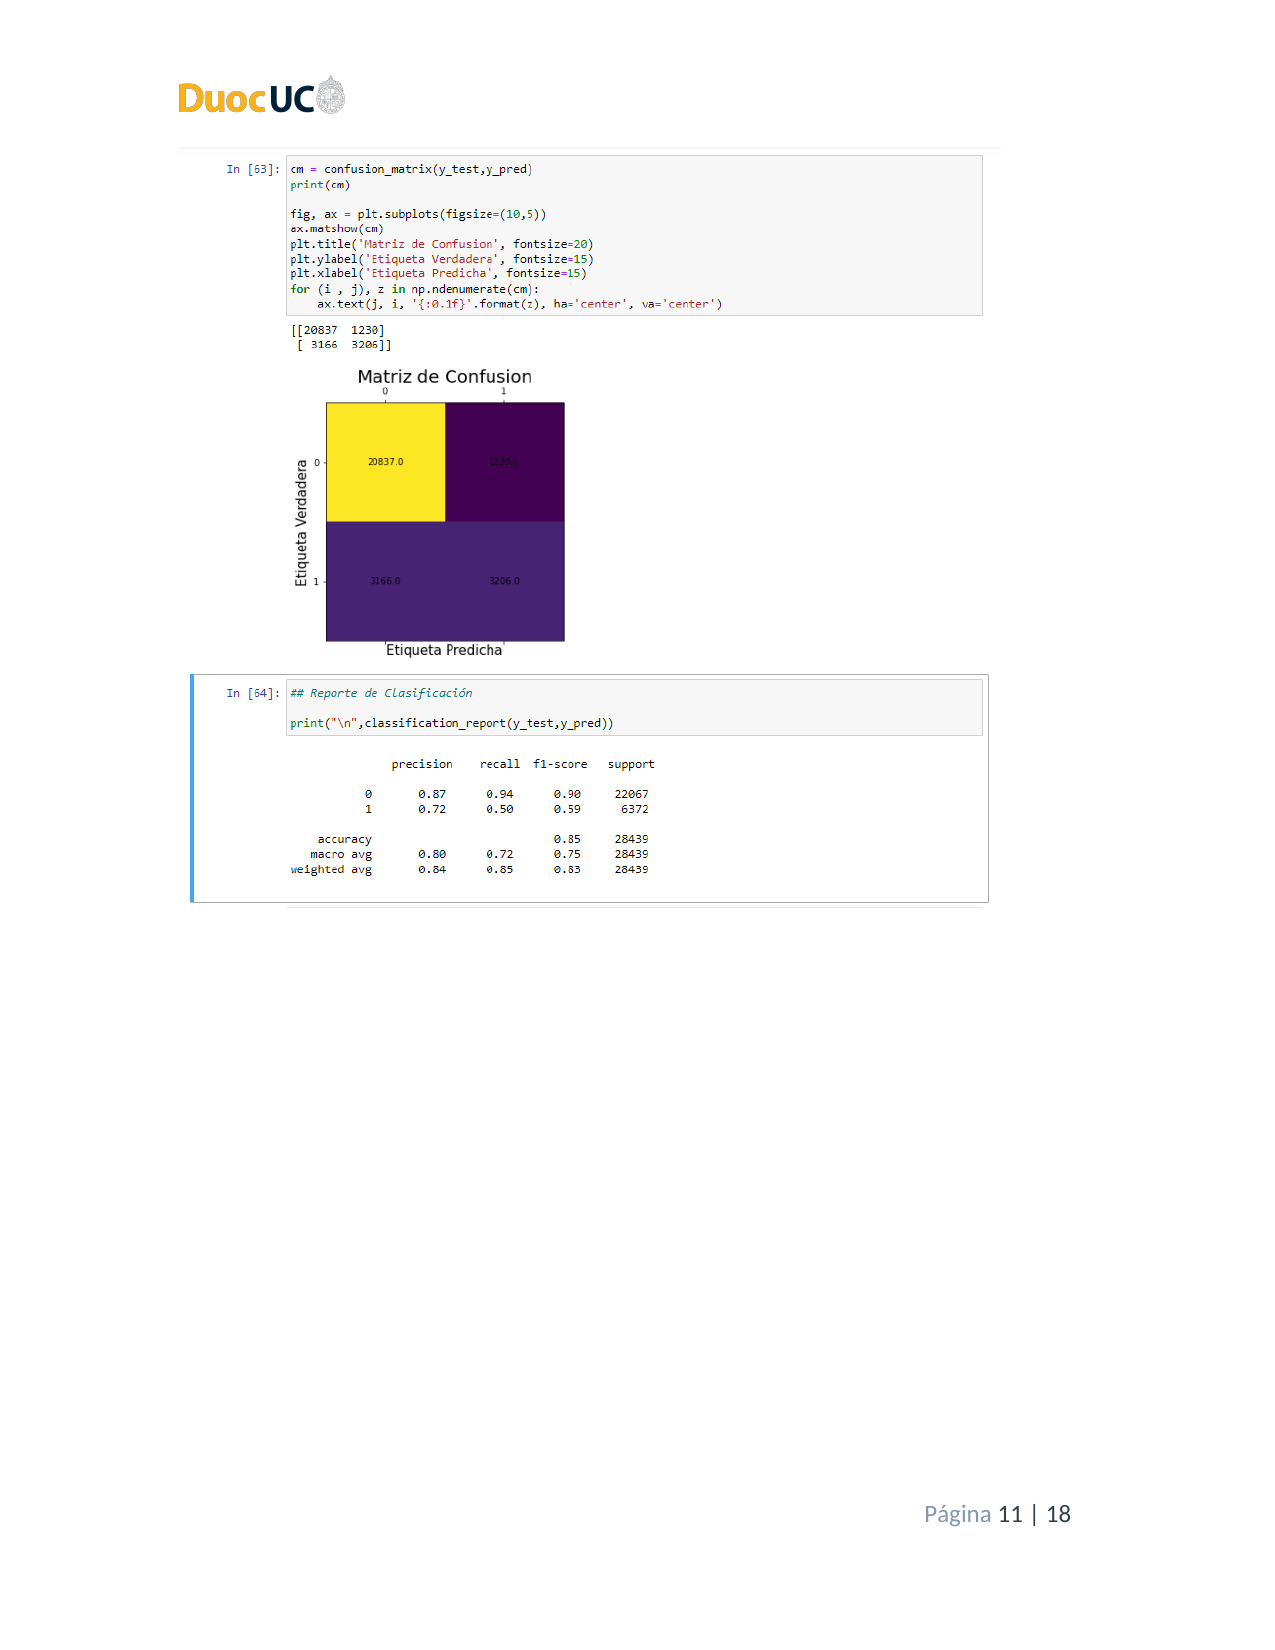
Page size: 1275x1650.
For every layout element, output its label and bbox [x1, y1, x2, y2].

picture [177, 147, 1001, 908]
picture [177, 73, 347, 116]
